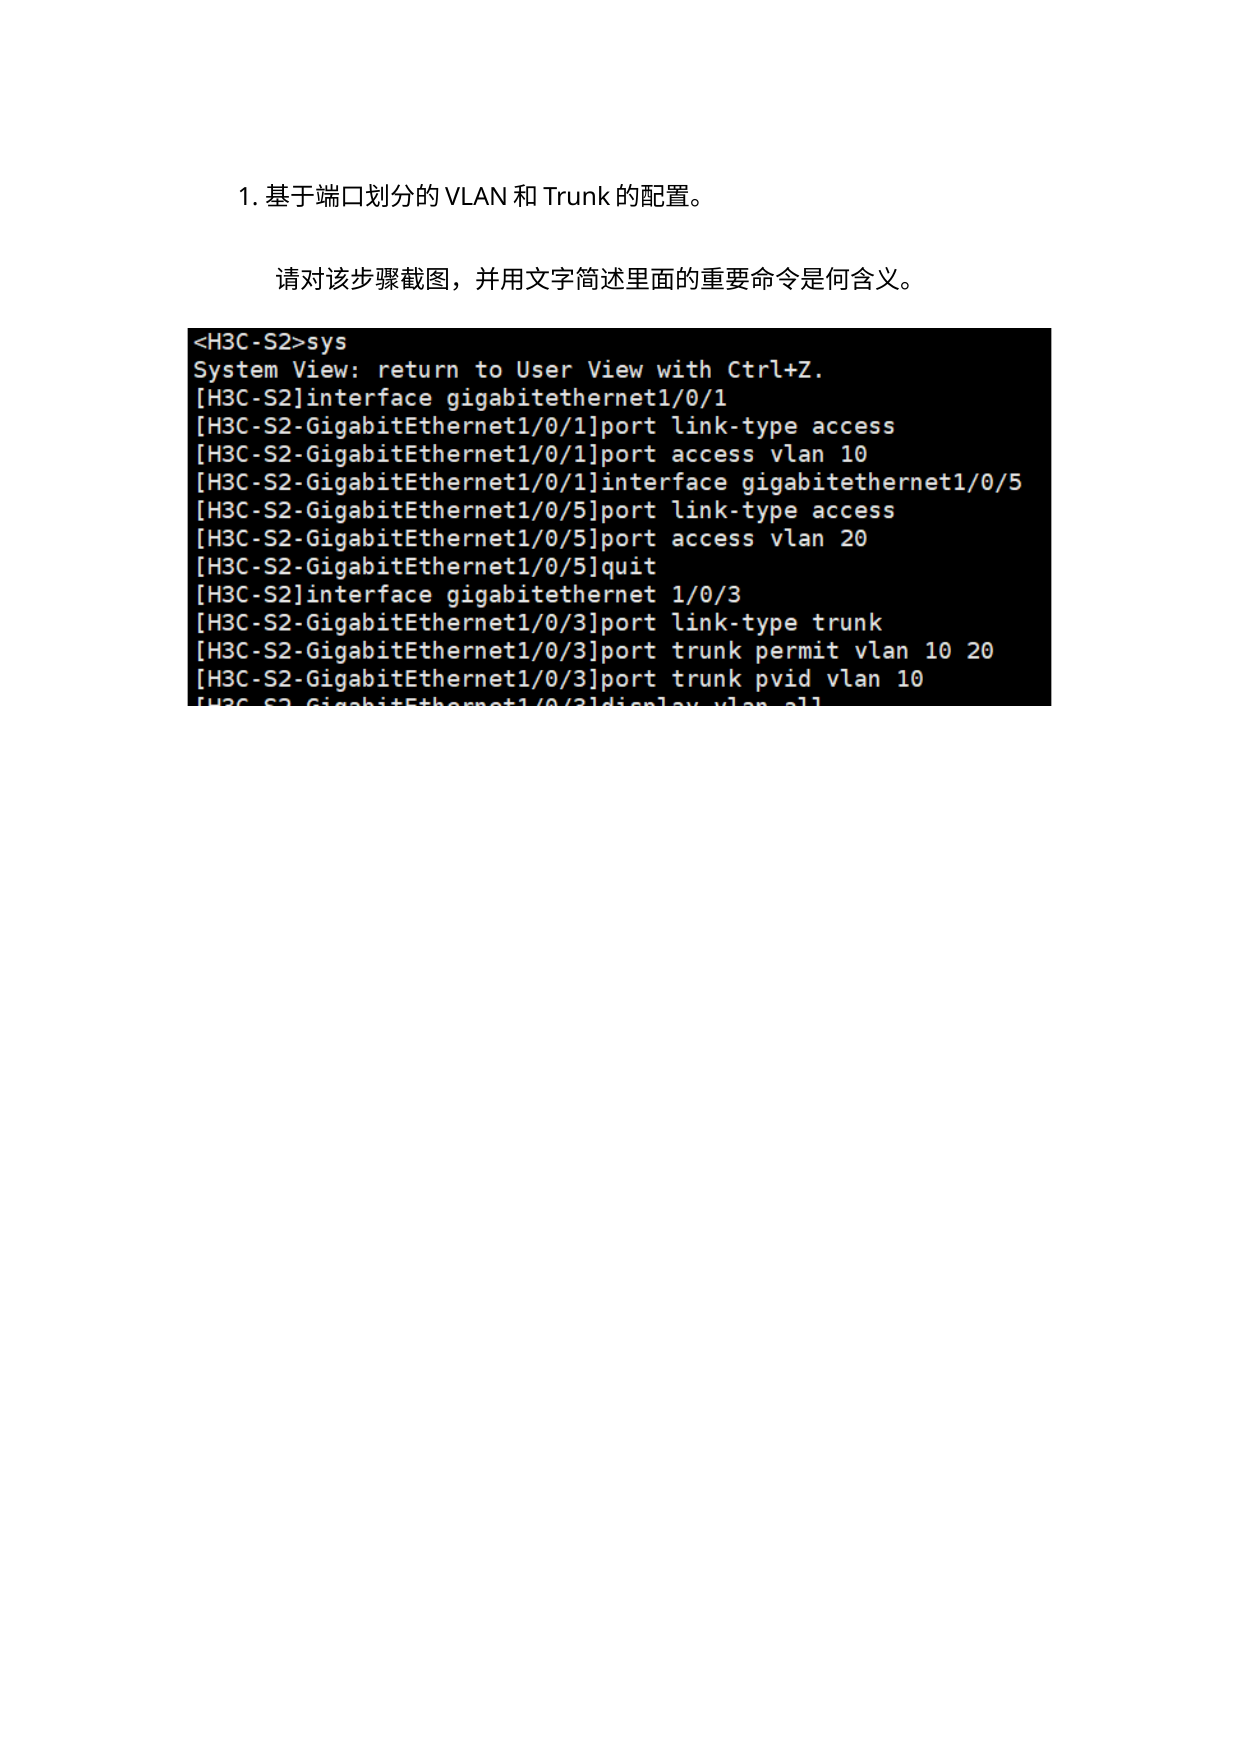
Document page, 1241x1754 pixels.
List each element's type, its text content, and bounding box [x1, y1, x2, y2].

list 请对该步骤截图，并用文字简述里面的重要命令是何含义。 [275, 245, 1053, 310]
picture [187, 328, 1052, 706]
text 1. 基于端口划分的VLAN和Trunk的配置。 [187, 162, 1053, 227]
